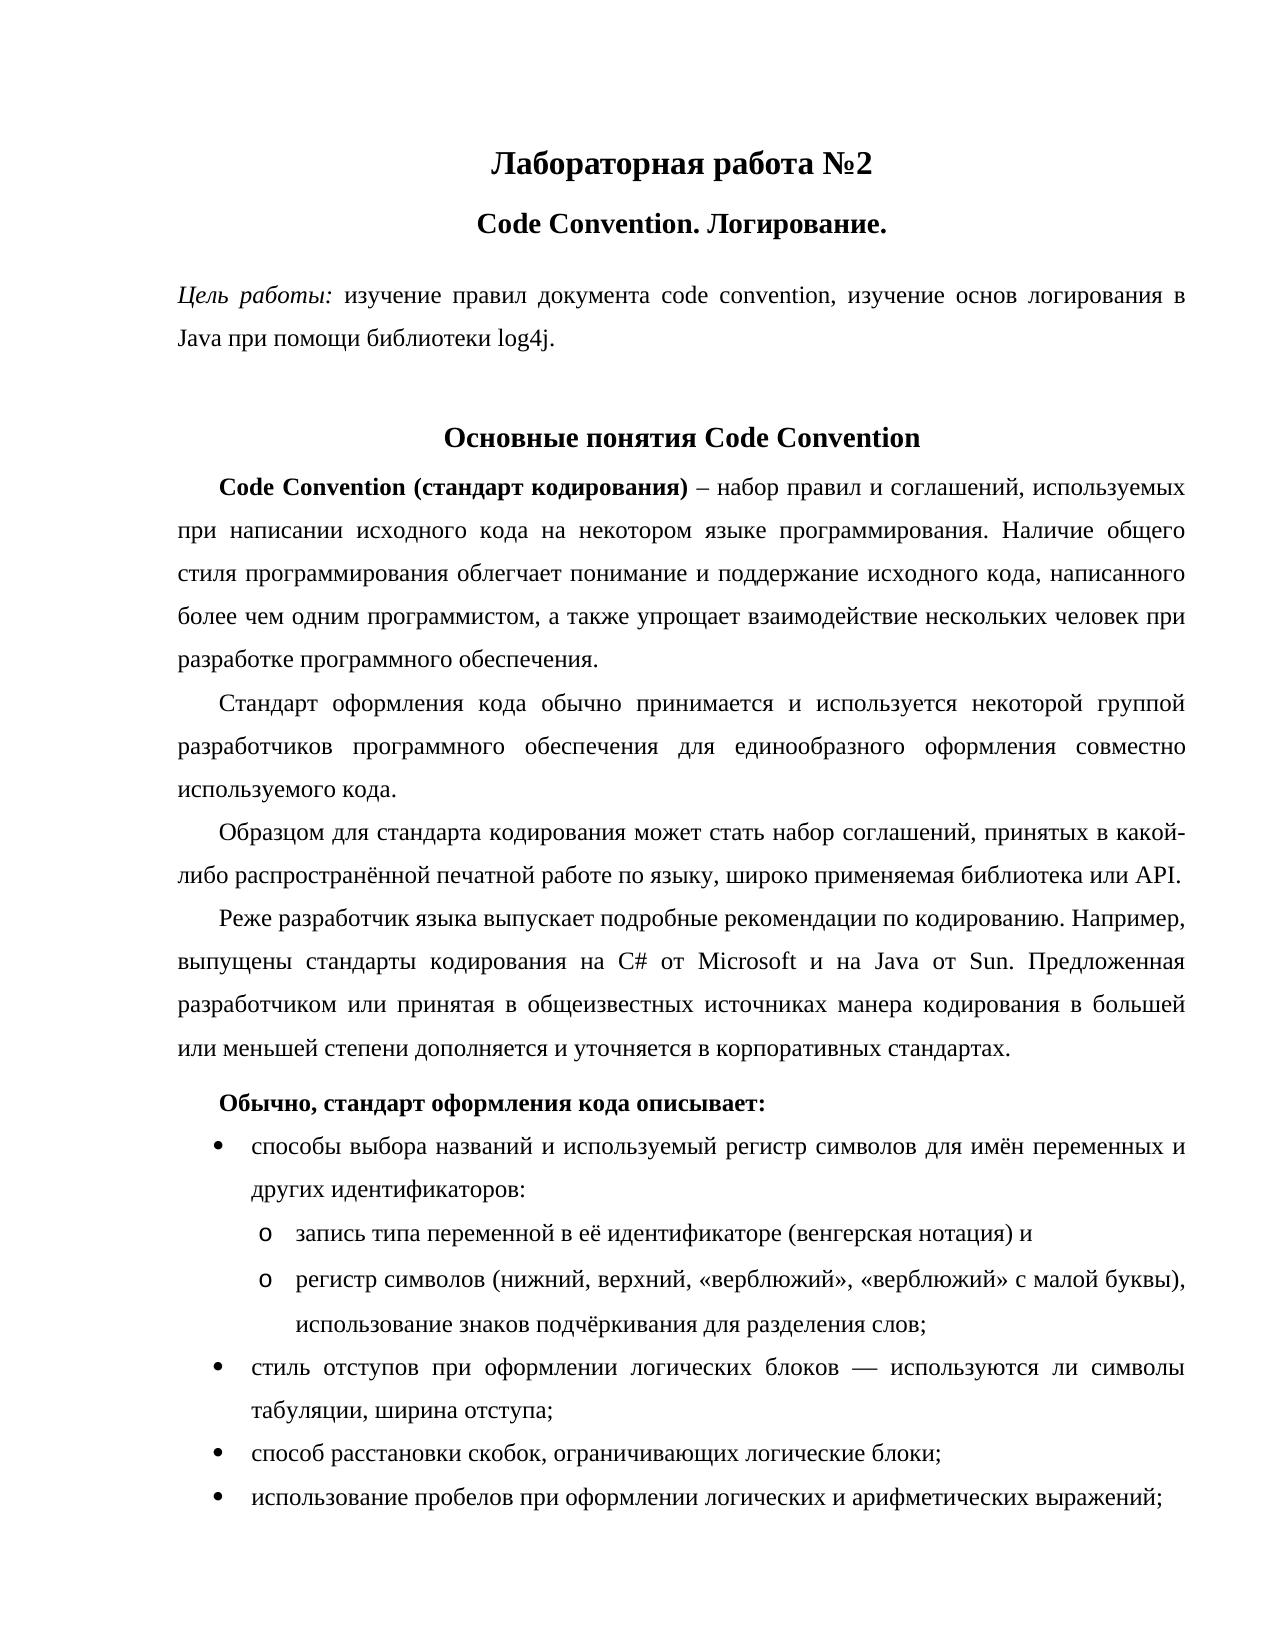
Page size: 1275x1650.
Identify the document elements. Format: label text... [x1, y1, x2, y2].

text Цель работы: изучение правил документа code convention, изучение основ логирования в Java при помощи библиотеки log4j. [177, 280, 1186, 352]
text Образцом для стандарта кодирования может стать набор соглашений, принятых в какой-либо распространённой печатной работе по языку, широко применяемая библиотека или API. [177, 817, 1186, 889]
list способы выбора названий и используемый регистр символов для имён переменных и других идентификаторов: [214, 1131, 1186, 1203]
text Code Convention (стандарт кодирования) – набор правил и соглашений, используемых при написании исходного кода на некотором языке программирования. Наличие общего стиля программирования облегчает понимание и поддержание исходного кода, написанного более чем одним программистом, а также упрощает взаимодействие нескольких человек при разработке программного обеспечения. [177, 472, 1186, 673]
list запись типа переменной в её идентификаторе (венгерская нотация) и [258, 1218, 1186, 1248]
list регистр символов (нижний, верхний, «верблюжий», «верблюжий» с малой буквы), использование знаков подчёркивания для разделения слов; [258, 1293, 1186, 1367]
subtitle Основные понятия Code Convention [177, 420, 1186, 453]
text Обычно, стандарт оформления кода описывает: [177, 1088, 1186, 1117]
text Реже разработчик языка выпускает подробные рекомендации по кодированию. Например, выпущены стандарты кодирования на C# от Microsoft и на Java от Sun. Предложенная разработчиком или принятая в общеизвестных источниках манера кодирования в большей или меньшей степени дополняется и уточняется в корпоративных стандартах. [177, 903, 1186, 1061]
text Стандарт оформления кода обычно принимается и используется некоторой группой разработчиков программного обеспечения для единообразного оформления совместно используемого кода. [177, 688, 1186, 803]
list стиль отступов при оформлении логических блоков — используются ли символы табуляции, ширина отступа; [213, 1411, 1186, 1482]
subtitle Code Convention. Логирование. [177, 206, 1186, 240]
subtitle Лабораторная работа №2 [177, 143, 1186, 181]
